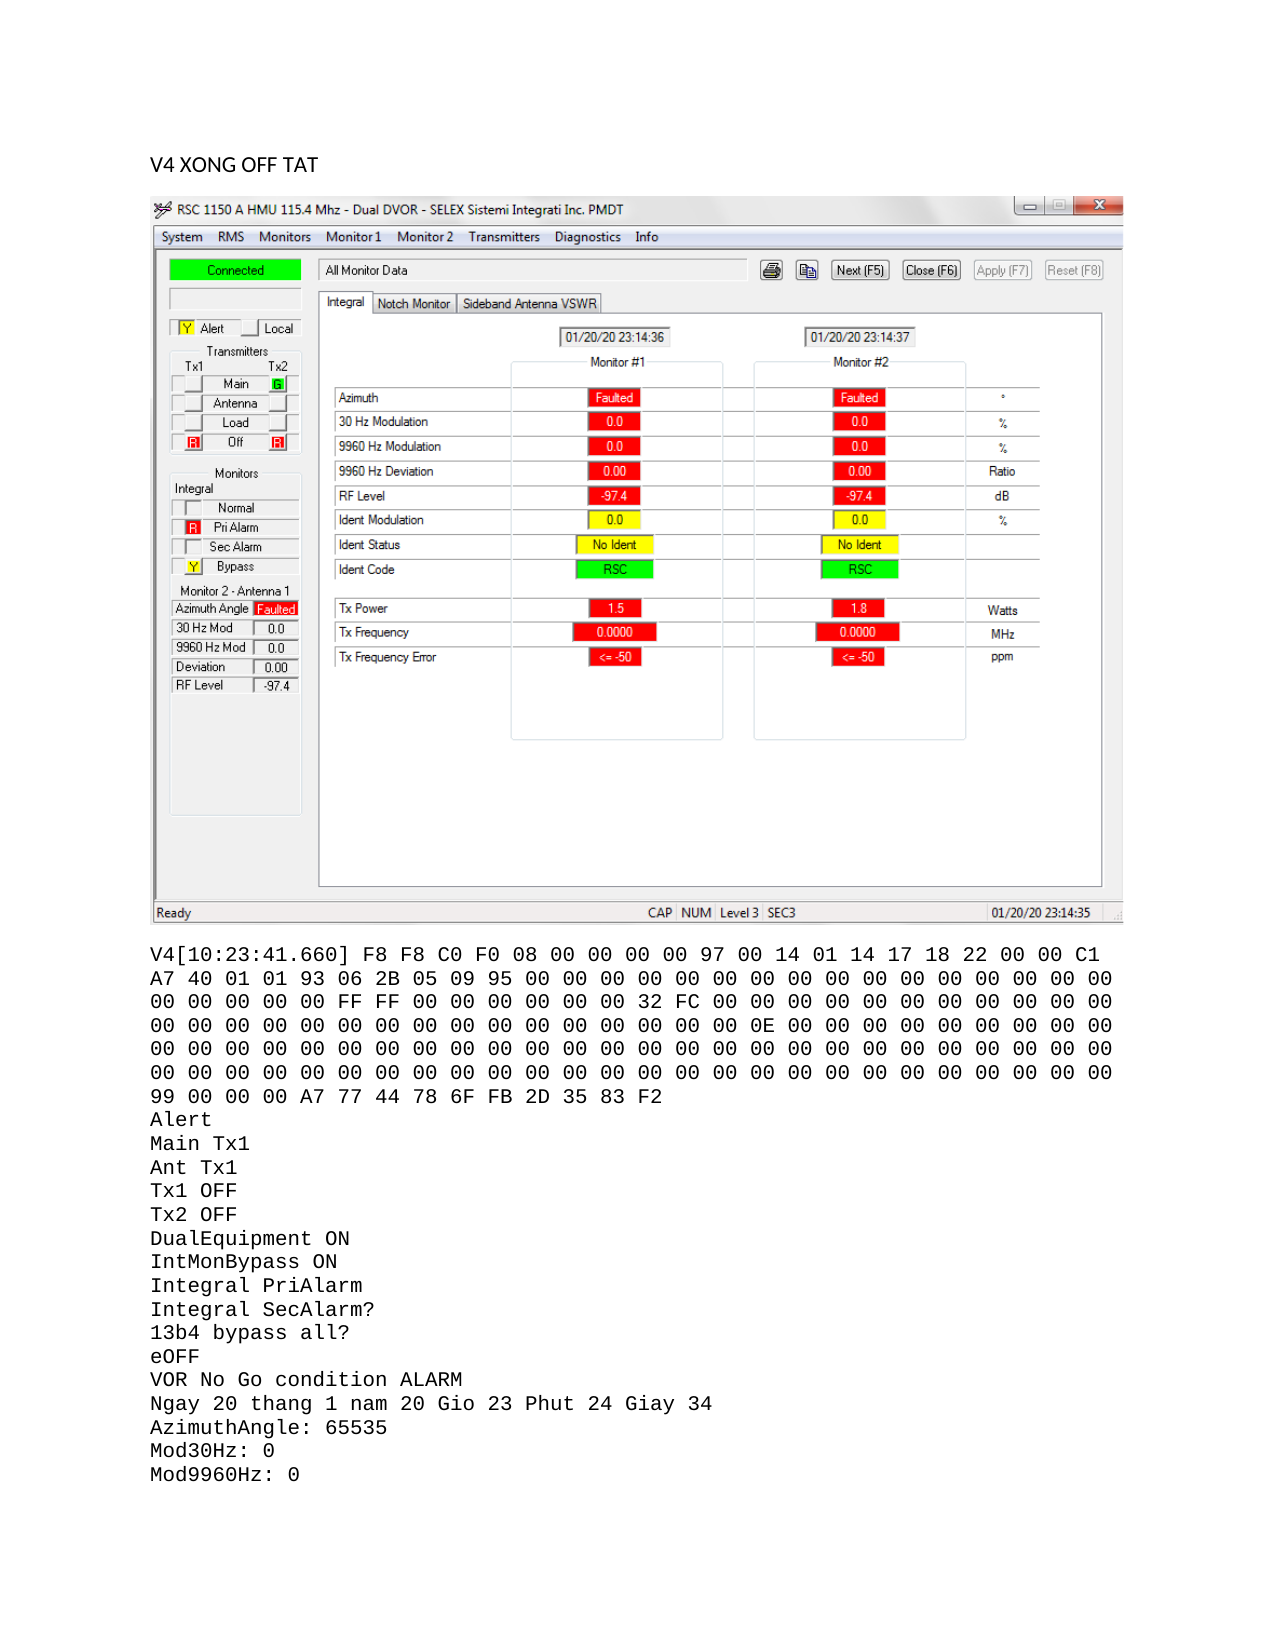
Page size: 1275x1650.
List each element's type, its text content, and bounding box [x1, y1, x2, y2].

text Main Tx1 [150, 1133, 1125, 1157]
text Tx2 OFF [150, 1204, 1125, 1228]
text Integral SecAlarm? [150, 1298, 1125, 1322]
text AzimuthAngle: 65535 [150, 1417, 1125, 1440]
text Mod9960Hz: 0 [150, 1464, 1125, 1488]
text Tx1 OFF [150, 1180, 1125, 1204]
text 13b4 bypass all? [150, 1322, 1125, 1346]
text V4 XONG OFF TAT [150, 150, 1125, 178]
text Integral PriAlarm [150, 1275, 1125, 1298]
text Ngay 20 thang 1 nam 20 Gio 23 Phut 24 Giay 34 [150, 1393, 1125, 1417]
text Ant Tx1 [150, 1157, 1125, 1180]
text Mod30Hz: 0 [150, 1440, 1125, 1464]
text VOR No Go condition ALARM [150, 1369, 1125, 1393]
text eOFF [150, 1346, 1125, 1369]
text V4[10:23:41.660] F8 F8 C0 F0 08 00 00 00 00 97 00 14 01 14 17 18 22 00 00 C1 A7 40 01 01 93 06 2B 05 09 95 00 00 00 00 00 00 00 00 00 00 00 00 00 00 00 00 00 00 00 00 00 FF FF 00 00 00 00 00 00 32 FC 00 00 00 00 00 00 00 00 00 00 00 00 00 00 00 00 00 00 00 00 00 00 00 00 00 00 00 0E 00 00 00 00 00 00 00 00 00 00 00 00 00 00 00 00 00 00 00 00 00 00 00 00 00 00 00 00 00 00 00 00 00 00 00 00 00 00 00 00 00 00 00 00 00 00 00 00 00 00 00 00 00 00 00 00 00 00 00 00 00 99 00 00 00 A7 77 44 78 6F FB 2D 35 83 F2 [150, 944, 1125, 1109]
text IntMonBypass ON [150, 1251, 1125, 1275]
text DualEquipment ON [150, 1228, 1125, 1251]
picture [150, 196, 1124, 925]
text Alert [150, 1109, 1125, 1133]
